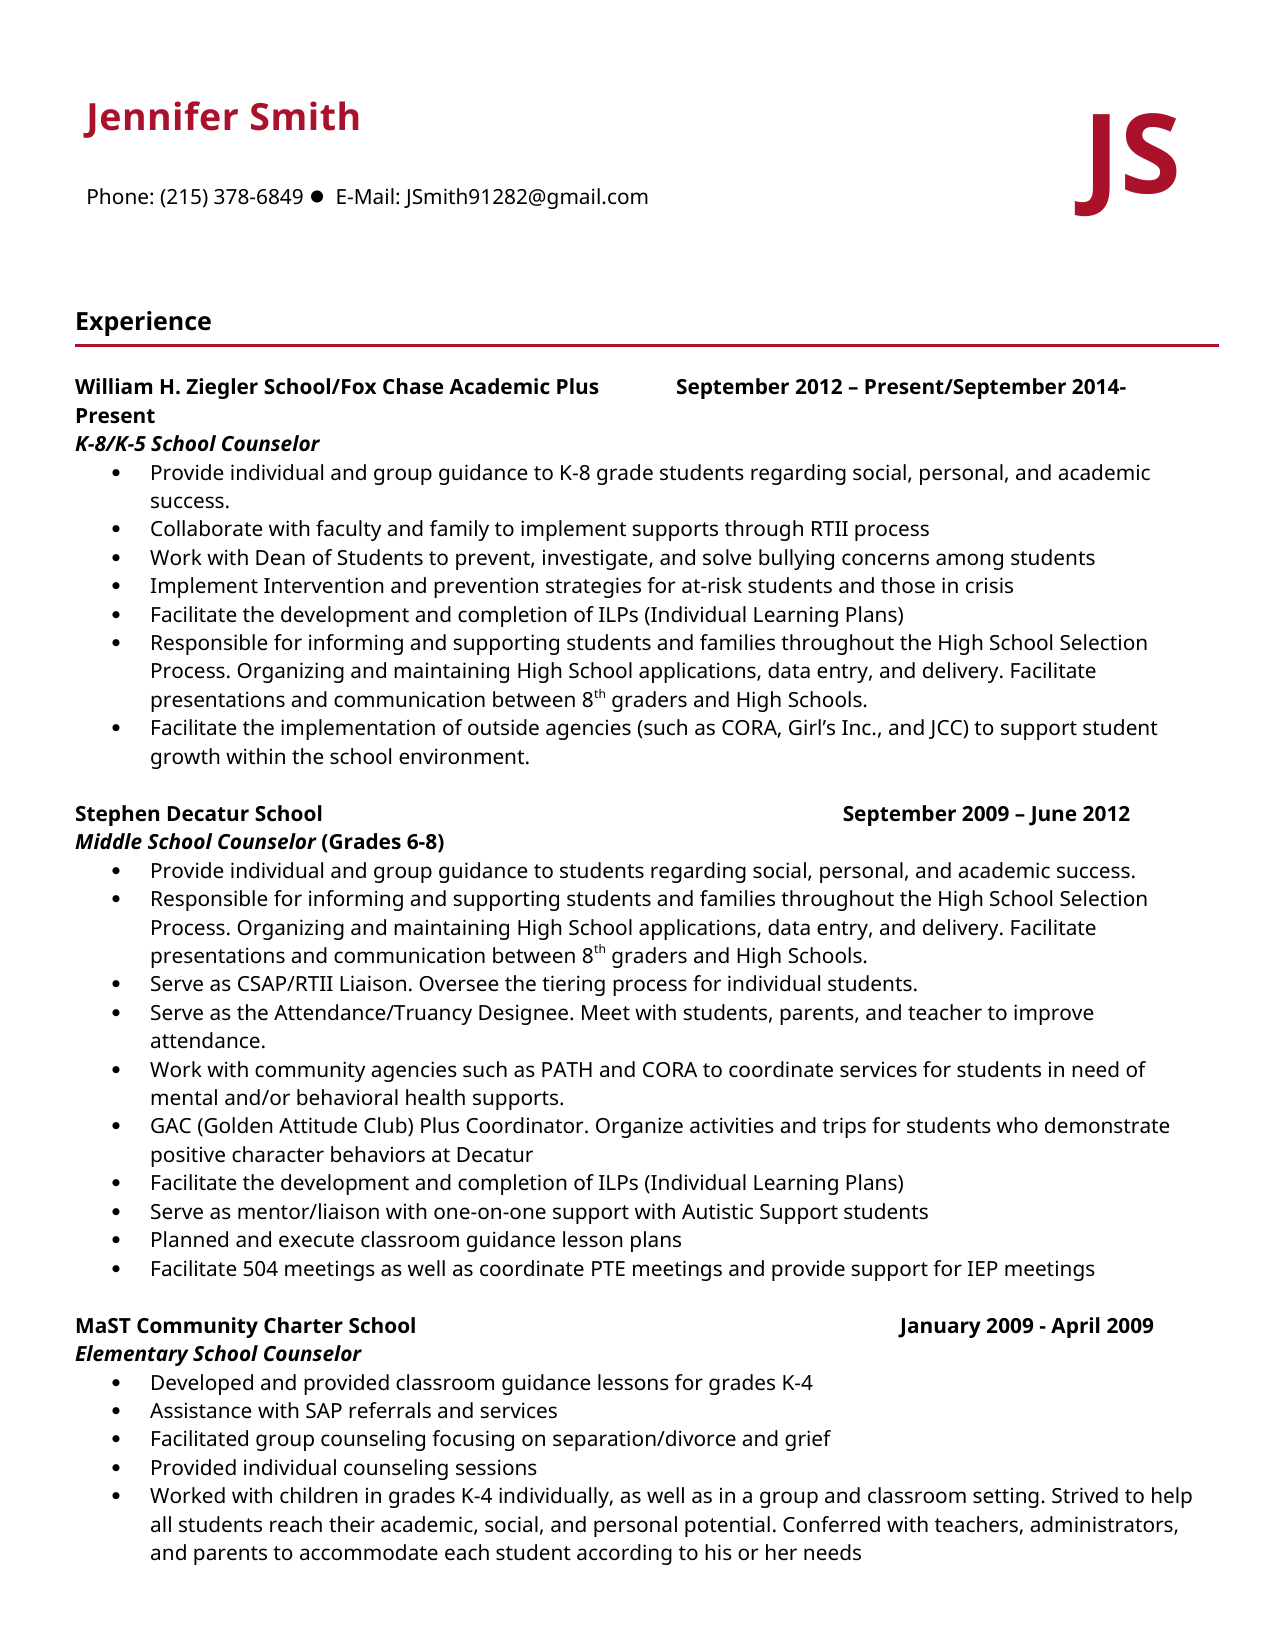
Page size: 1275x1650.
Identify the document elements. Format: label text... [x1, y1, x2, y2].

list Responsible for informing and supporting students and families throughout the High School Selection Process. Organizing and maintaining High School applications, data entry, and delivery. Facilitate presentations and communication between 8th graders and High Schools. [112, 628, 1200, 713]
list Facilitate the development and completion of ILPs (Individual Learning Plans) [112, 1168, 1200, 1197]
list Serve as CSAP/RTII Liaison. Oversee the tiering process for individual students. [112, 969, 1200, 998]
list GAC (Golden Attitude Club) Plus Coordinator. Organize activities and trips for students who demonstrate positive character behaviors at Decatur [112, 1112, 1200, 1168]
list Serve as the Attendance/Truancy Designee. Meet with students, parents, and teacher to improve attendance. [112, 998, 1200, 1055]
list Work with Dean of Students to prevent, investigate, and solve bullying concerns among students [112, 543, 1200, 571]
subtitle Experience [75, 304, 1219, 344]
text MaST Community Charter School January 2009 - April 2009 [75, 1311, 1200, 1339]
list Assistance with SAP referrals and services [112, 1396, 1200, 1424]
text William H. Ziegler School/Fox Chase Academic Plus September 2012 – Present/September 2014-Present [75, 372, 1200, 429]
text Stephen Decatur School September 2009 – June 2012 [75, 799, 1200, 827]
list Provide individual and group guidance to students regarding social, personal, and academic success. [112, 856, 1200, 884]
list Developed and provided classroom guidance lessons for grades K-4 [112, 1368, 1200, 1396]
list Provided individual counseling sessions [112, 1453, 1200, 1481]
list Facilitate 504 meetings as well as coordinate PTE meetings and provide support for IEP meetings [112, 1254, 1200, 1282]
list Responsible for informing and supporting students and families throughout the High School Selection Process. Organizing and maintaining High School applications, data entry, and delivery. Facilitate presentations and communication between 8th graders and High Schools. [112, 884, 1200, 969]
list Planned and execute classroom guidance lesson plans [112, 1225, 1200, 1254]
text Middle School Counselor (Grades 6-8) [75, 827, 1200, 856]
list Provide individual and group guidance to K-8 grade students regarding social, personal, and academic success. [112, 458, 1200, 514]
list Work with community agencies such as PATH and CORA to coordinate services for students in need of mental and/or behavioral health supports. [112, 1055, 1200, 1112]
list Collaborate with faculty and family to implement supports through RTII process [112, 514, 1200, 543]
list Serve as mentor/liaison with one-on-one support with Autistic Support students [112, 1197, 1200, 1225]
list Facilitated group counseling focusing on separation/divorce and grief [112, 1424, 1200, 1453]
list Facilitate the development and completion of ILPs (Individual Learning Plans) [112, 600, 1200, 628]
text K-8/K-5 School Counselor [75, 429, 1200, 458]
list Worked with children in grades K-4 individually, as well as in a group and classroom setting. Strived to help all students reach their academic, social, and personal potential. Conferred with teachers, administrators, and parents to accommodate each student according to his or her needs [112, 1481, 1200, 1567]
list Implement Intervention and prevention strategies for at-risk students and those in crisis [112, 571, 1200, 600]
list Facilitate the implementation of outside agencies (such as CORA, Girl’s Inc., and JCC) to support student growth within the school environment. [112, 713, 1200, 770]
text Elementary School Counselor [75, 1339, 1200, 1368]
